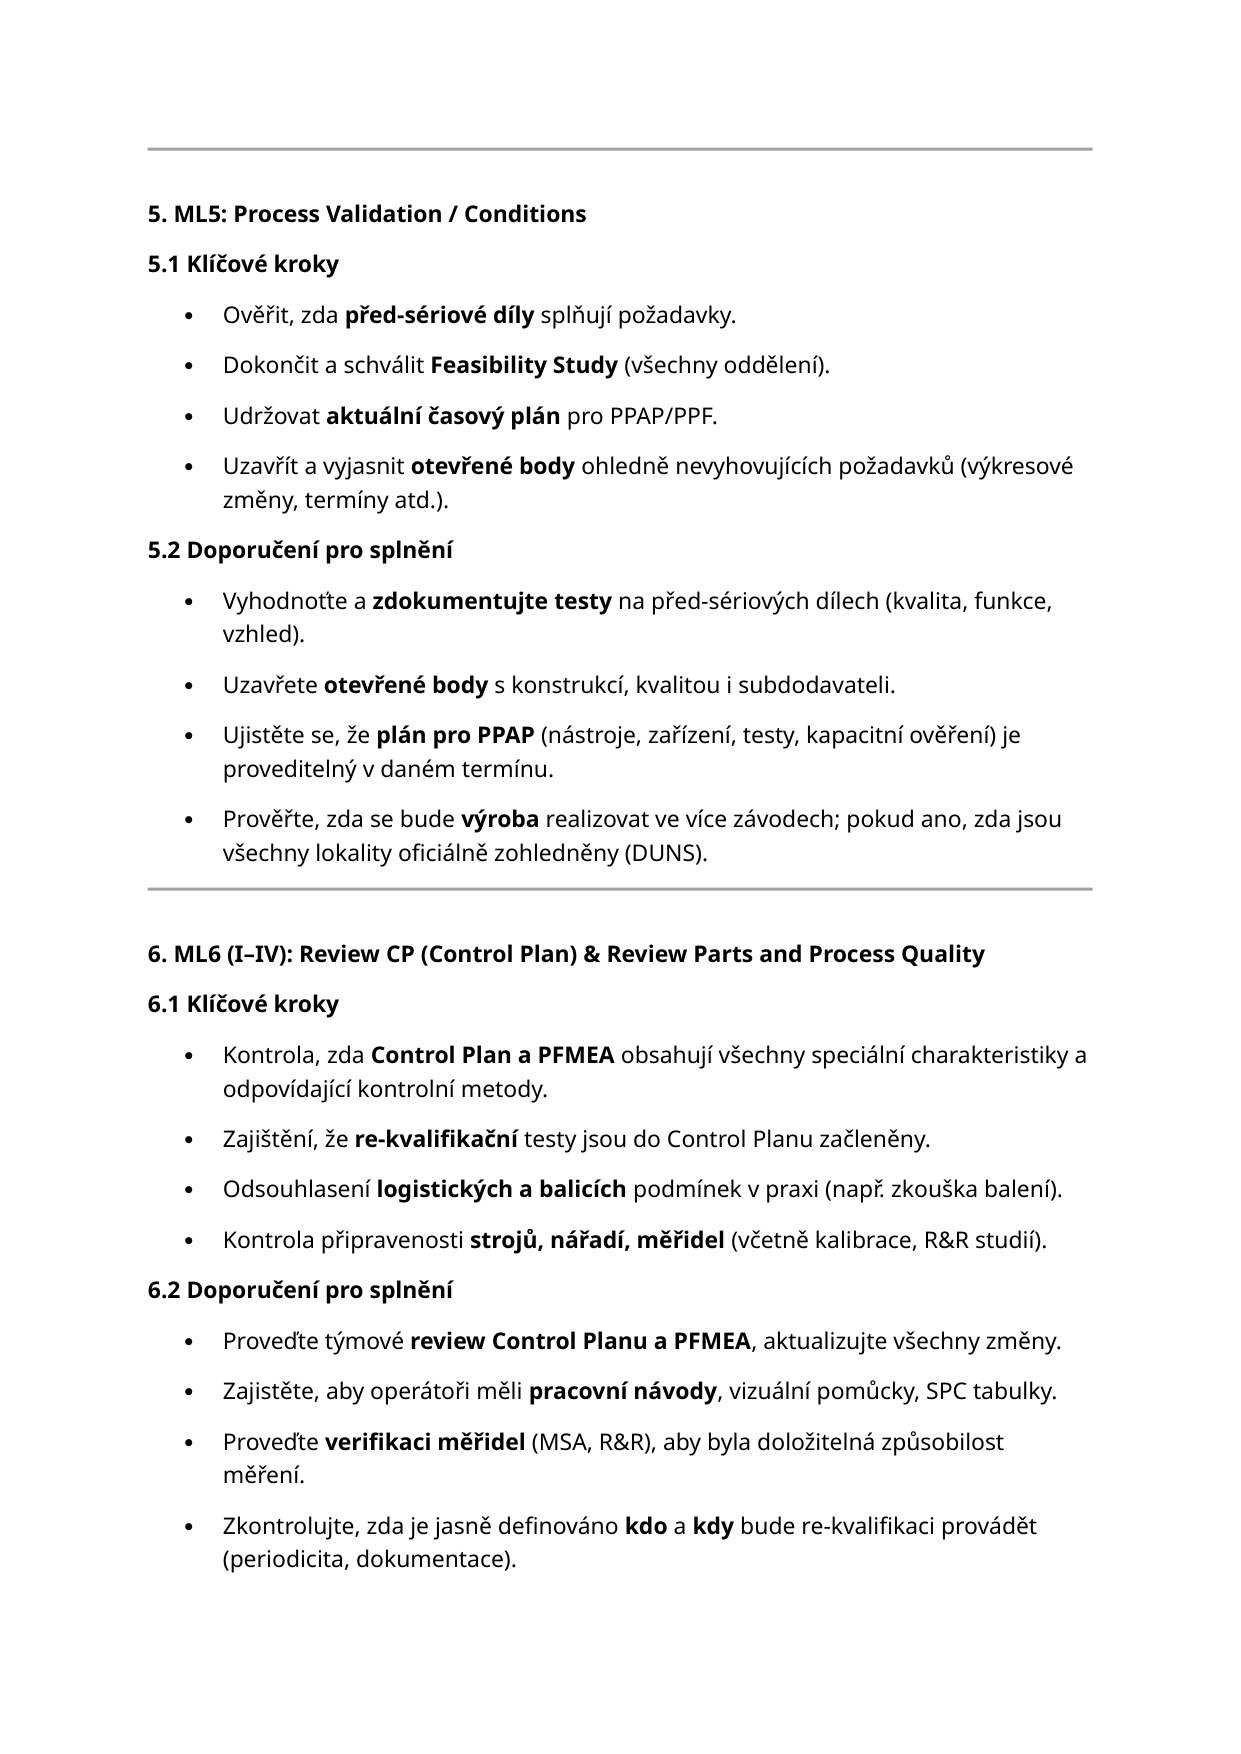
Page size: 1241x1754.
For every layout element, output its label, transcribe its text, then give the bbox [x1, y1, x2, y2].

text 6. ML6 (I–IV): Review CP (Control Plan) & Review Parts and Process Quality [148, 938, 1093, 969]
list Dokončit a schválit Feasibility Study (všechny oddělení). [185, 349, 1093, 381]
list Ujistěte se, že plán pro PPAP (nástroje, zařízení, testy, kapacitní ověření) je proveditelný v daném termínu. [185, 719, 1093, 784]
list Odsouhlasení logistických a balicích podmínek v praxi (např. zkouška balení). [185, 1173, 1093, 1205]
text 5.1 Klíčové kroky [148, 248, 1093, 280]
list Zajistěte, aby operátoři měli pracovní návody, vizuální pomůcky, SPC tabulky. [185, 1375, 1093, 1406]
list Vyhodnoťte a zdokumentujte testy na před-sériových dílech (kvalita, funkce, vzhled). [185, 585, 1093, 650]
text 5. ML5: Process Validation / Conditions [148, 198, 1093, 229]
list Udržovat aktuální časový plán pro PPAP/PPF. [185, 400, 1093, 431]
list Zajištění, že re-kvalifikační testy jsou do Control Planu začleněny. [185, 1123, 1093, 1154]
text 6.1 Klíčové kroky [148, 988, 1093, 1020]
list Proveďte týmové review Control Planu a PFMEA, aktualizujte všechny změny. [185, 1325, 1093, 1356]
list Kontrola připravenosti strojů, nářadí, měřidel (včetně kalibrace, R&R studií). [185, 1224, 1093, 1255]
text 6.2 Doporučení pro splnění [148, 1274, 1093, 1306]
list Kontrola, zda Control Plan a PFMEA obsahují všechny speciální charakteristiky a odpovídající kontrolní metody. [185, 1039, 1093, 1104]
list Uzavřete otevřené body s konstrukcí, kvalitou i subdodavateli. [185, 669, 1093, 700]
list Ověřit, zda před-sériové díly splňují požadavky. [185, 299, 1093, 330]
text 5.2 Doporučení pro splnění [148, 534, 1093, 566]
list Zkontrolujte, zda je jasně definováno kdo a kdy bude re-kvalifikaci provádět (periodicita, dokumentace). [185, 1510, 1093, 1575]
list Proveďte verifikaci měřidel (MSA, R&R), aby byla doložitelná způsobilost měření. [185, 1426, 1093, 1491]
list Prověřte, zda se bude výroba realizovat ve více závodech; pokud ano, zda jsou všechny lokality oficiálně zohledněny (DUNS). [185, 803, 1093, 868]
list Uzavřít a vyjasnit otevřené body ohledně nevyhovujících požadavků (výkresové změny, termíny atd.). [185, 450, 1093, 515]
